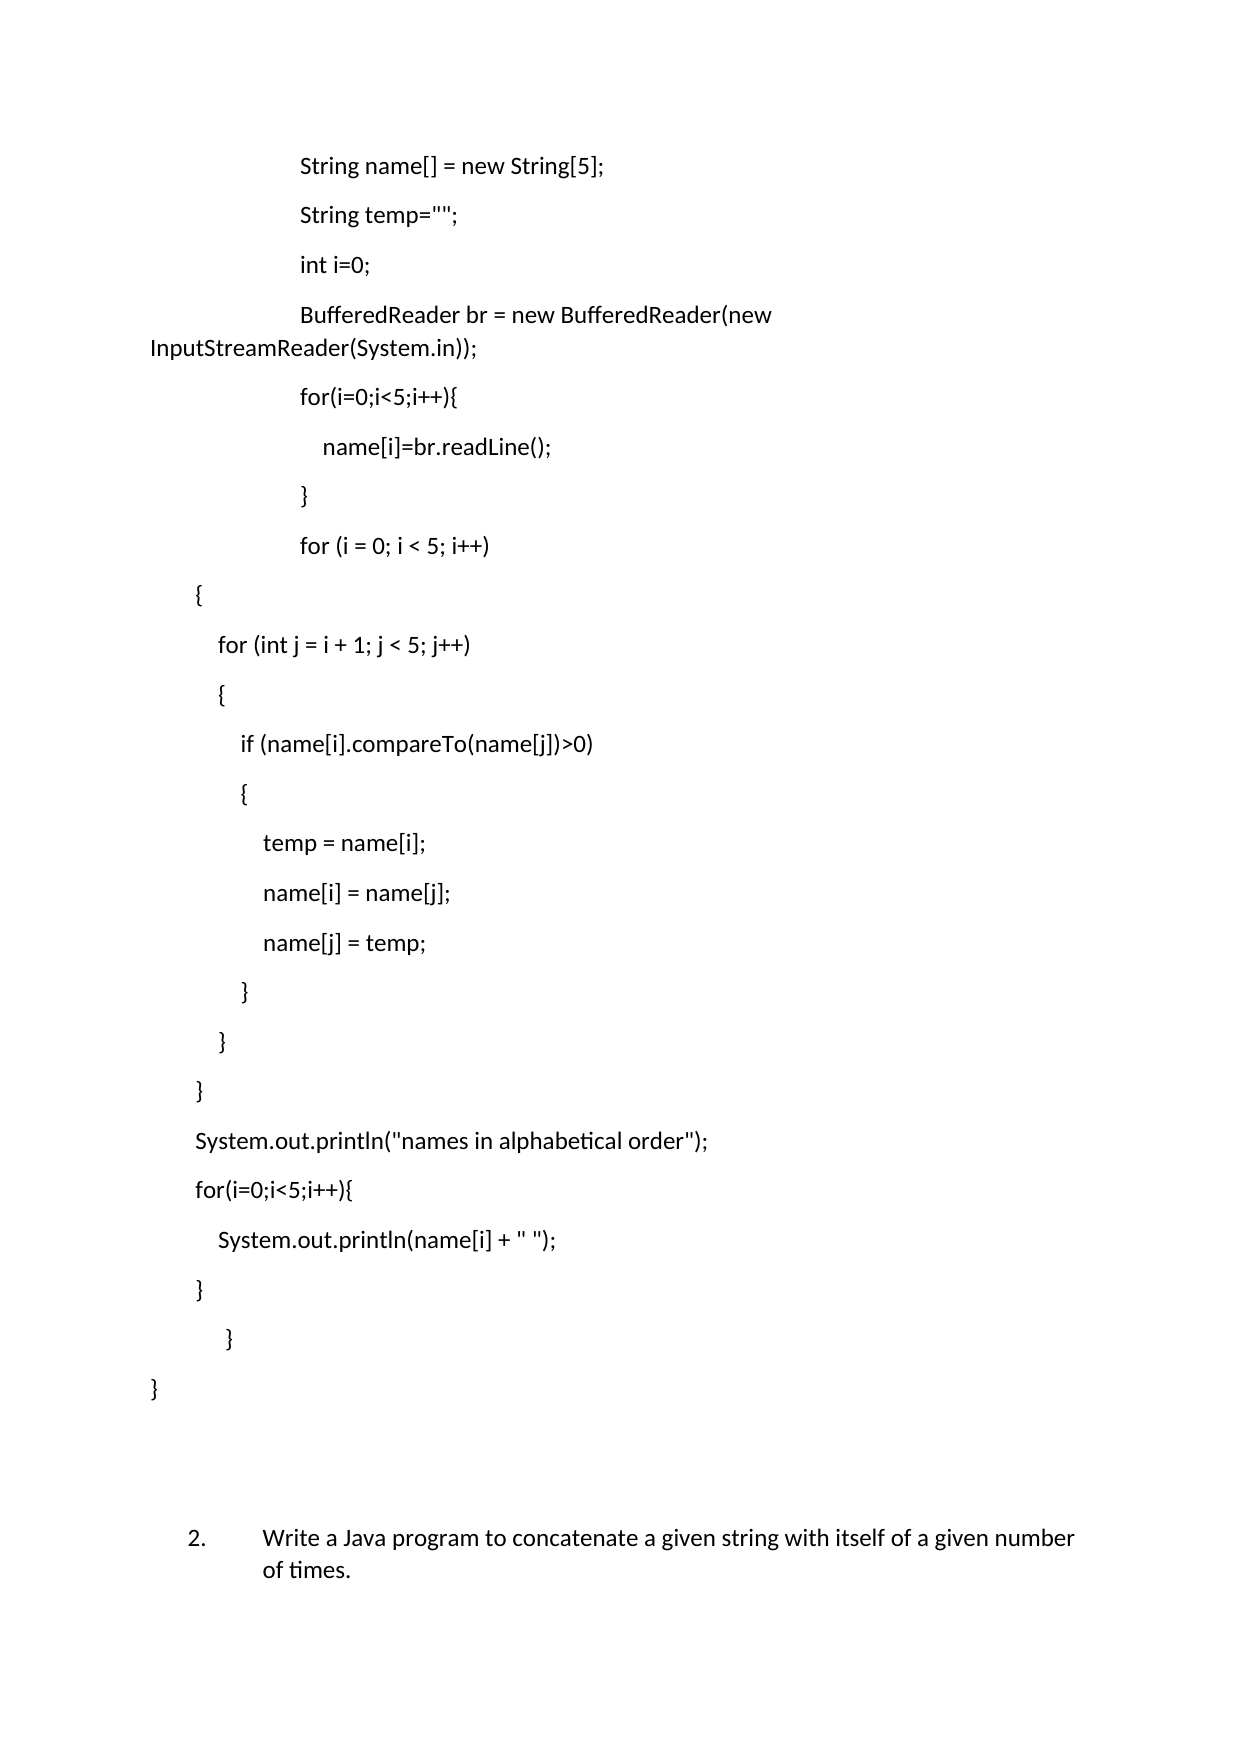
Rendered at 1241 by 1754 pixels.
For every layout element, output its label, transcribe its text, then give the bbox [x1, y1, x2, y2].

text for (i = 0; i < 5; i++) [150, 530, 1090, 561]
text } [150, 1323, 1090, 1354]
text } [150, 480, 1090, 511]
text name[i] = name[j]; [150, 877, 1090, 908]
text { [150, 778, 1090, 808]
text } [150, 1026, 1090, 1056]
text { [150, 579, 1090, 610]
text int i=0; [150, 249, 1090, 280]
text name[i]=br.readLine(); [150, 431, 1090, 461]
text } [150, 976, 1090, 1007]
text for(i=0;i<5;i++){ [150, 381, 1090, 412]
text } [150, 1373, 1090, 1403]
text for(i=0;i<5;i++){ [150, 1174, 1090, 1205]
text { [150, 679, 1090, 709]
text name[j] = temp; [150, 927, 1090, 957]
text } [150, 1274, 1090, 1304]
text System.out.println("names in alphabetical order"); [150, 1125, 1090, 1156]
text String temp=""; [150, 199, 1090, 230]
text System.out.println(name[i] + " "); [150, 1224, 1090, 1255]
list Write a Java program to concatenate a given string with itself of a given number of times. [187, 1522, 1090, 1585]
text } [150, 1075, 1090, 1106]
text if (name[i].compareTo(name[j])>0) [150, 728, 1090, 759]
text temp = name[i]; [150, 827, 1090, 858]
text BufferedReader br = new BufferedReader(new InputStreamReader(System.in)); [150, 299, 1090, 362]
text for (int j = i + 1; j < 5; j++) [150, 629, 1090, 660]
text String name[] = new String[5]; [150, 150, 1090, 181]
